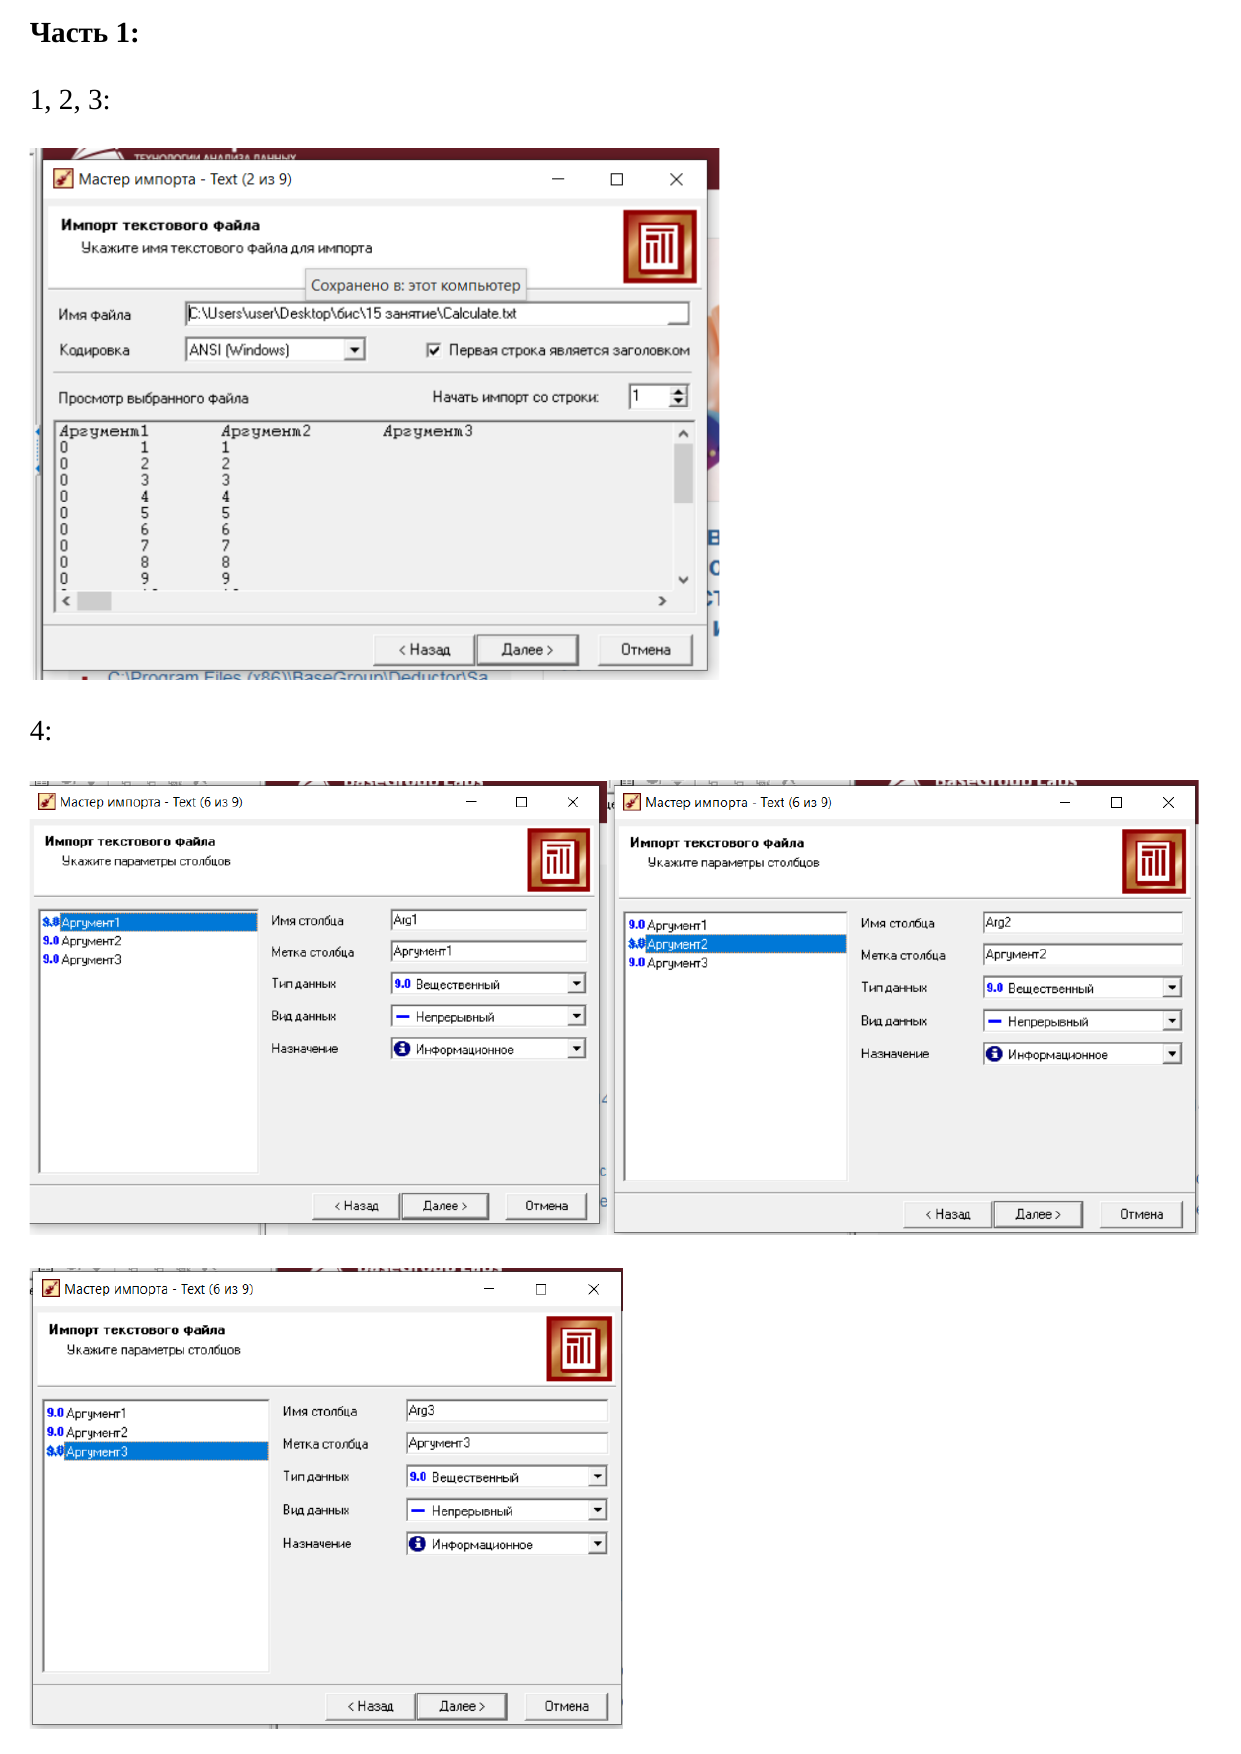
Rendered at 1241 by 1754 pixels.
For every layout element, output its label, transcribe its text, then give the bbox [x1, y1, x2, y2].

text Часть 1: [29, 15, 1211, 48]
text 1, 2, 3: [29, 82, 1211, 115]
picture [29, 148, 720, 680]
picture [29, 1268, 623, 1729]
text 4: [29, 713, 1211, 747]
picture [29, 780, 1199, 1235]
